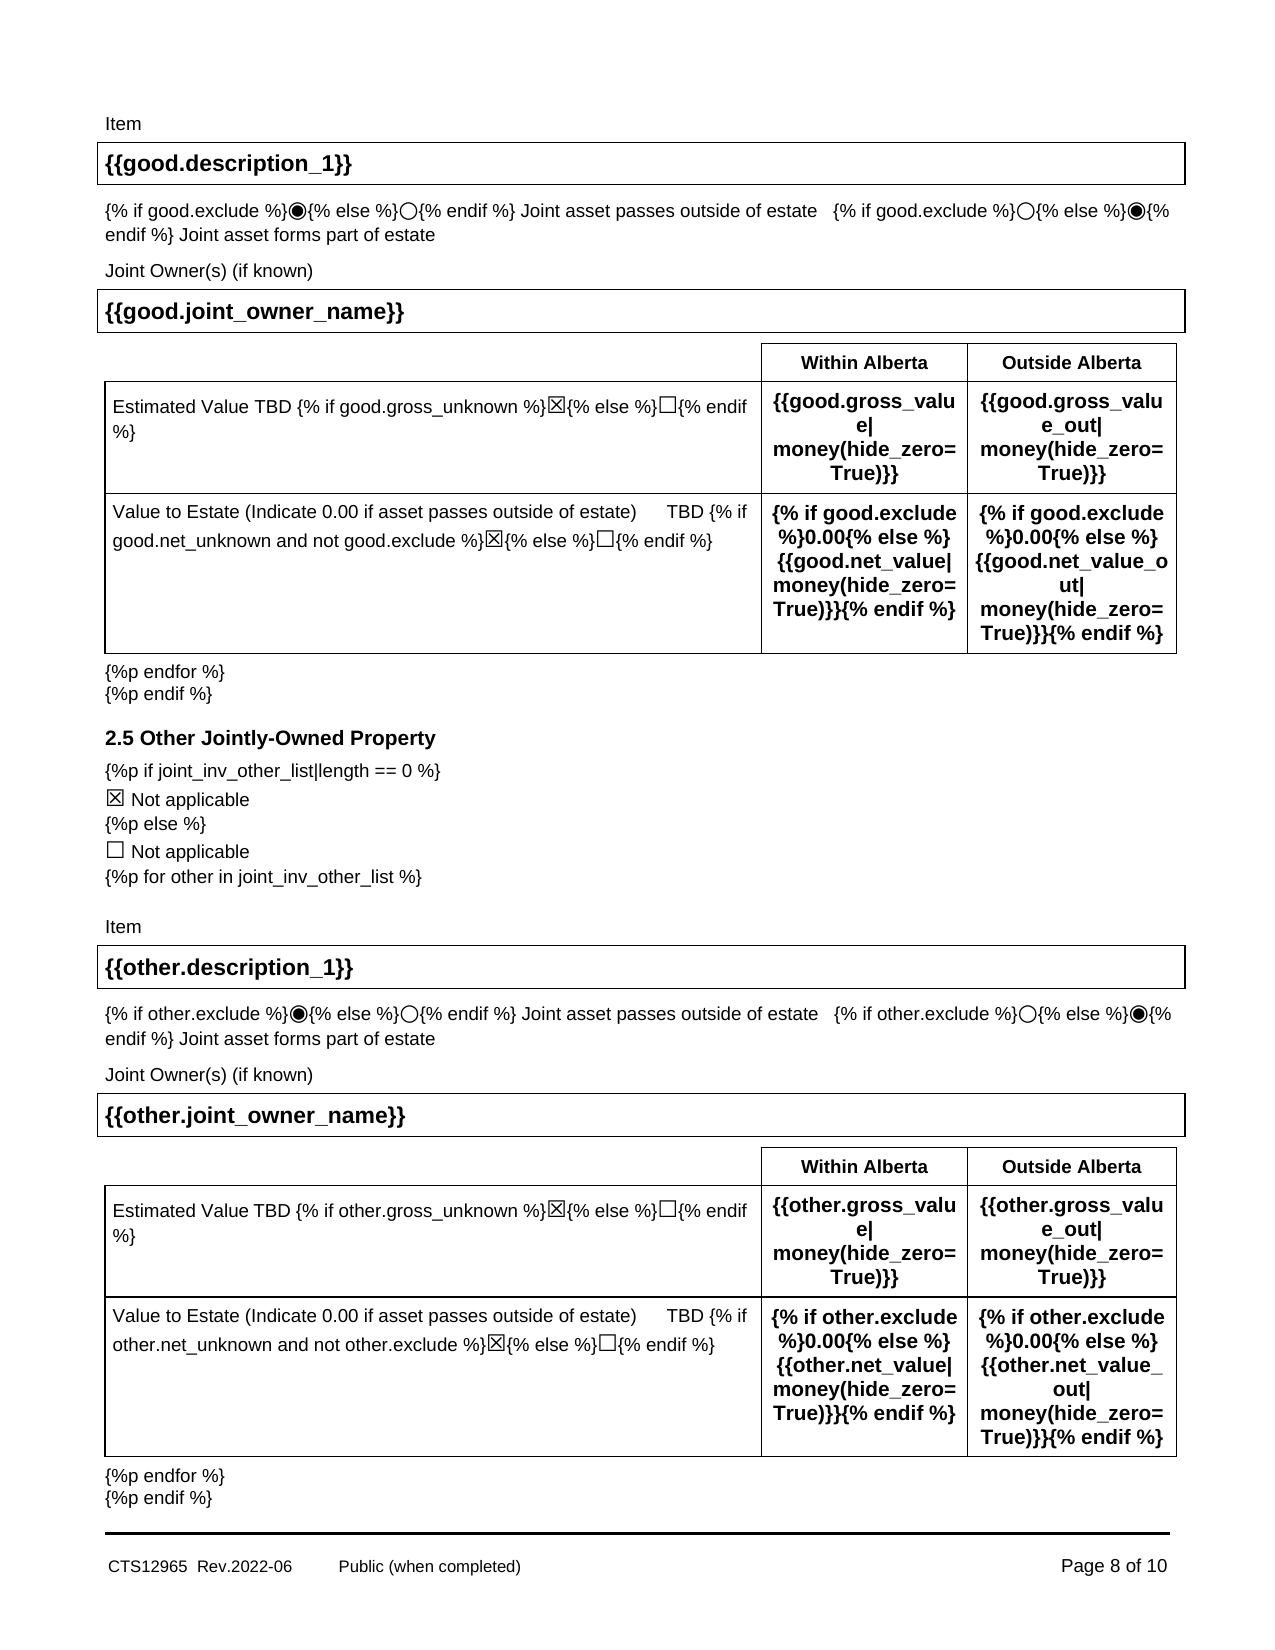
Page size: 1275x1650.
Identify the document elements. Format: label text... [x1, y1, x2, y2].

text {%p endfor %} [105, 661, 1170, 683]
text {%p if joint_inv_other_list|length == 0 %} [105, 760, 1170, 782]
table_cell {{good.joint_owner_name}} [98, 290, 1184, 332]
table_cell [98, 1137, 1185, 1465]
text {%p else %} [105, 813, 1170, 834]
text {%p endfor %} [105, 1465, 1170, 1486]
table_header Item [98, 909, 1185, 945]
text {%p for other in joint_inv_other_list %} [105, 866, 1170, 887]
text {%p endif %} [105, 1486, 1170, 1508]
table_cell {{other.joint_owner_name}} [98, 1094, 1184, 1136]
text 2.5 Other Jointly-Owned Property [105, 726, 1170, 750]
table_header Item [98, 105, 1185, 142]
table_cell Joint Owner(s) (if known) [98, 253, 1185, 289]
text Not applicable [105, 782, 1170, 813]
table_cell [98, 333, 1185, 661]
table_cell {% if other.exclude %}{% else %}{% endif %} Joint asset passes outside of estate {% if other.exclude %}{% else %}{% endif %} Joint asset forms part of estate [98, 989, 1185, 1057]
table_cell {% if good.exclude %}{% else %}{% endif %} Joint asset passes outside of estate {% if good.exclude %}{% else %}{% endif %} Joint asset forms part of estate [98, 185, 1185, 253]
table_cell Joint Owner(s) (if known) [98, 1057, 1185, 1093]
table_cell {{good.description_1}} [98, 143, 1184, 184]
text Not applicable [105, 834, 1170, 866]
text {%p endif %} [105, 683, 1170, 704]
table_cell {{other.description_1}} [98, 946, 1184, 988]
